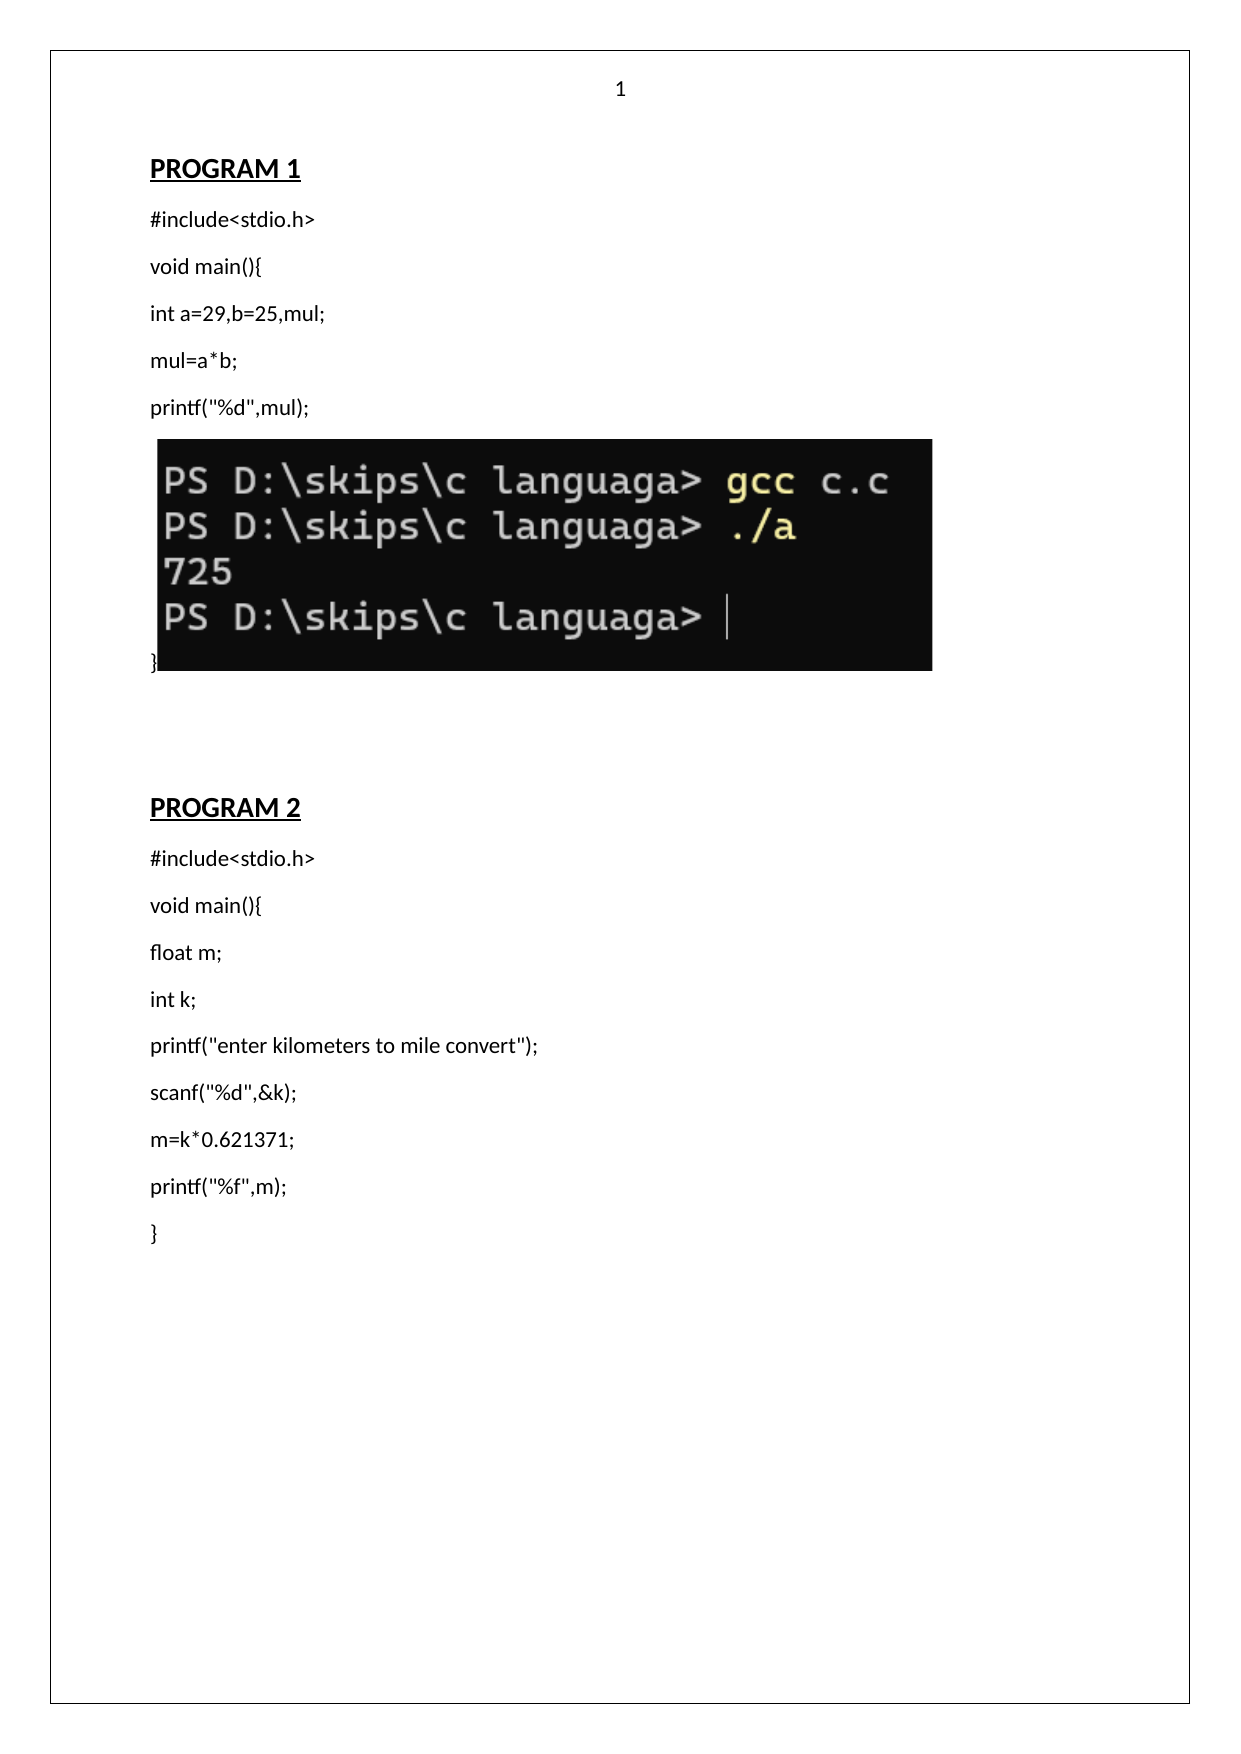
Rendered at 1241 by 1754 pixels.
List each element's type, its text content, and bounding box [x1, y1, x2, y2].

text printf("enter kilometers to mile convert"); [150, 1032, 1090, 1060]
text } [150, 1219, 1090, 1247]
text scanf("%d",&k); [150, 1078, 1090, 1107]
text PROGRAM 2 [150, 789, 1090, 825]
text int a=29,b=25,mul; [150, 299, 1090, 327]
text m=k*0.621371; [150, 1125, 1090, 1153]
text mul=a*b; [150, 346, 1090, 374]
text #include<stdio.h> [150, 205, 1090, 233]
text void main(){ [150, 891, 1090, 919]
text printf("%d",mul); [150, 393, 1090, 421]
text PROGRAM 1 [150, 150, 1090, 186]
text int k; [150, 985, 1090, 1013]
picture [157, 439, 933, 671]
text #include<stdio.h> [150, 844, 1090, 872]
text float m; [150, 938, 1090, 966]
text void main(){ [150, 252, 1090, 280]
text printf("%f",m); [150, 1172, 1090, 1200]
